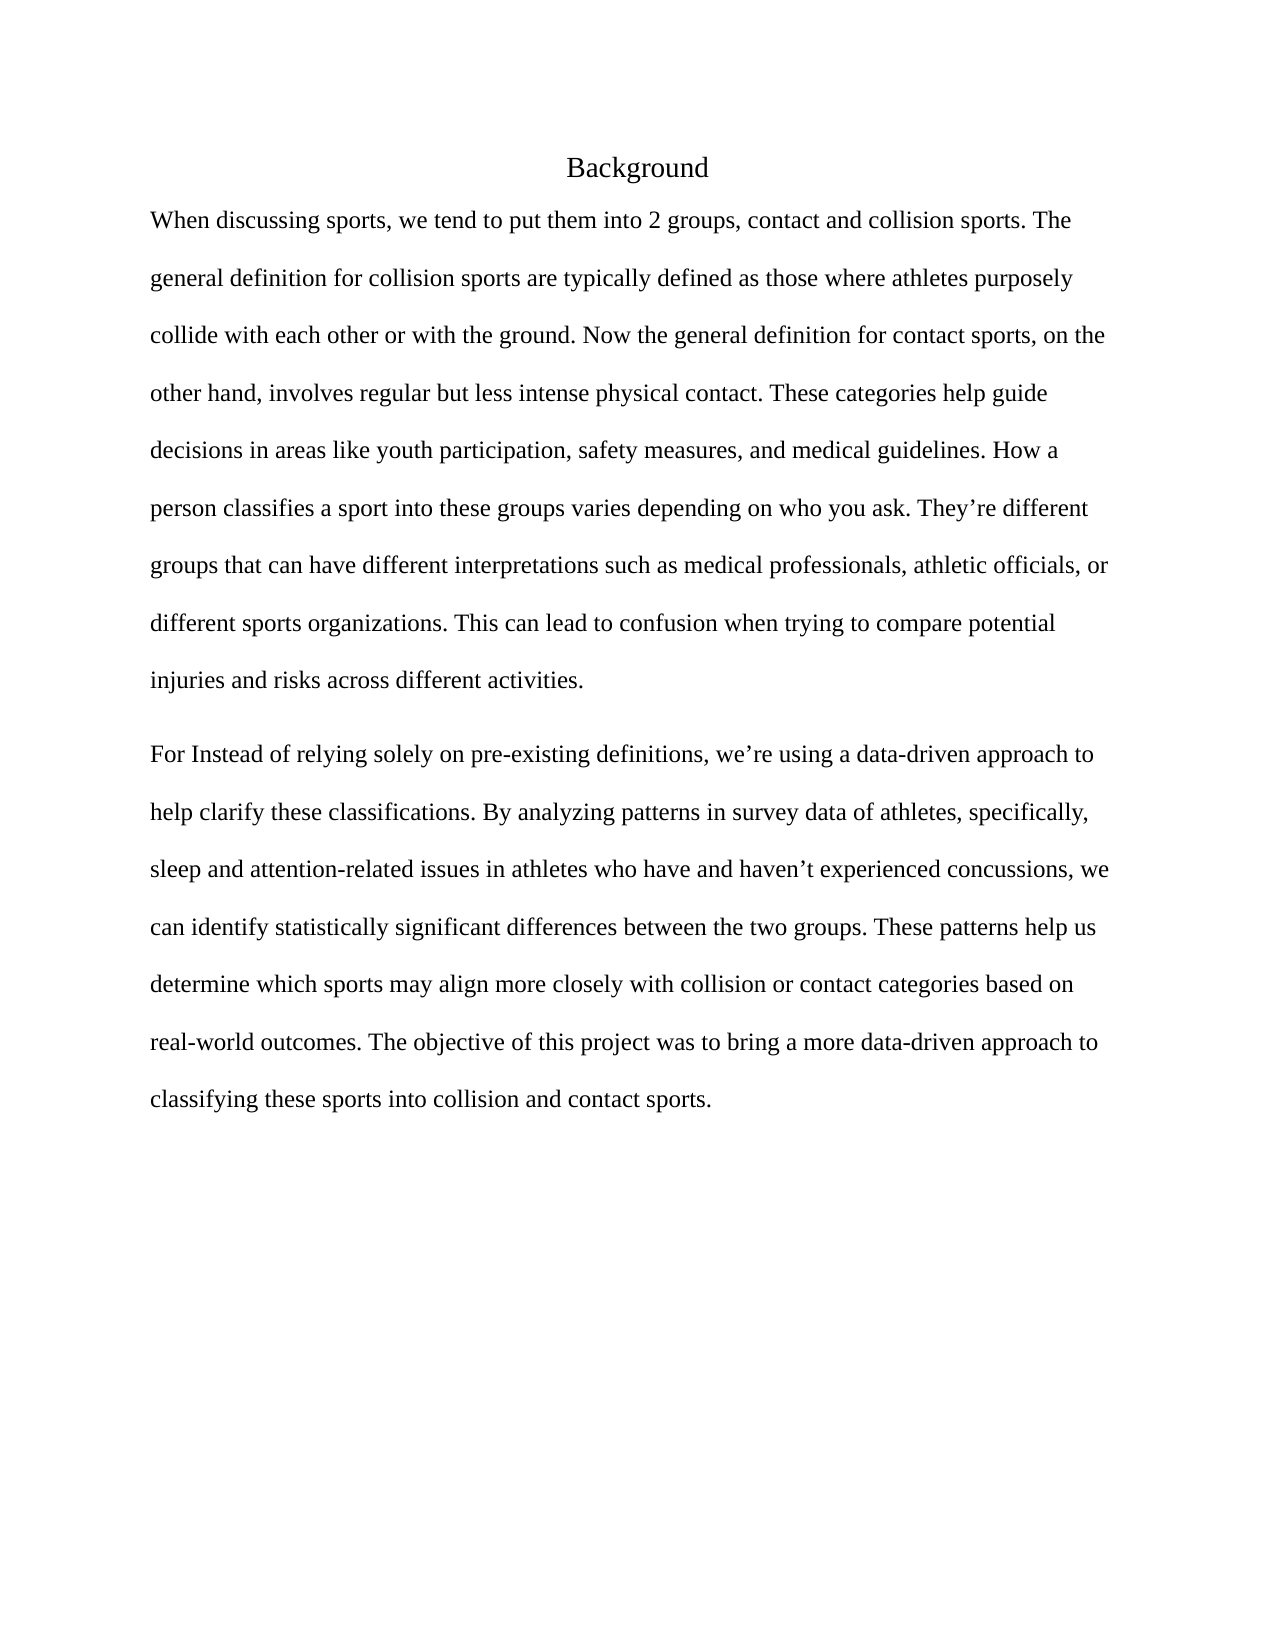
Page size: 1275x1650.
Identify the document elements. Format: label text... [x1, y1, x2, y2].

text When discussing sports, we tend to put them into 2 groups, contact and collision sports. The general definition for collision sports are typically defined as those where athletes purposely collide with each other or with the ground. Now the general definition for contact sports, on the other hand, involves regular but less intense physical contact. These categories help guide decisions in areas like youth participation, safety measures, and medical guidelines. How a person classifies a sport into these groups varies depending on who you ask. They’re different groups that can have different interpretations such as medical professionals, athletic officials, or different sports organizations. This can lead to confusion when trying to compare potential injuries and risks across different activities. [150, 205, 1125, 694]
text Background [150, 150, 1125, 183]
text For Instead of relying solely on pre-existing definitions, we’re using a data-driven approach to help clarify these classifications. By analyzing patterns in survey data of athletes, specifically, sleep and attention-related issues in athletes who have and haven’t experienced concussions, we can identify statistically significant differences between the two groups. These patterns help us determine which sports may align more closely with collision or contact categories based on real-world outcomes. The objective of this project was to bring a more data-driven approach to classifying these sports into collision and contact sports. [150, 739, 1125, 1113]
